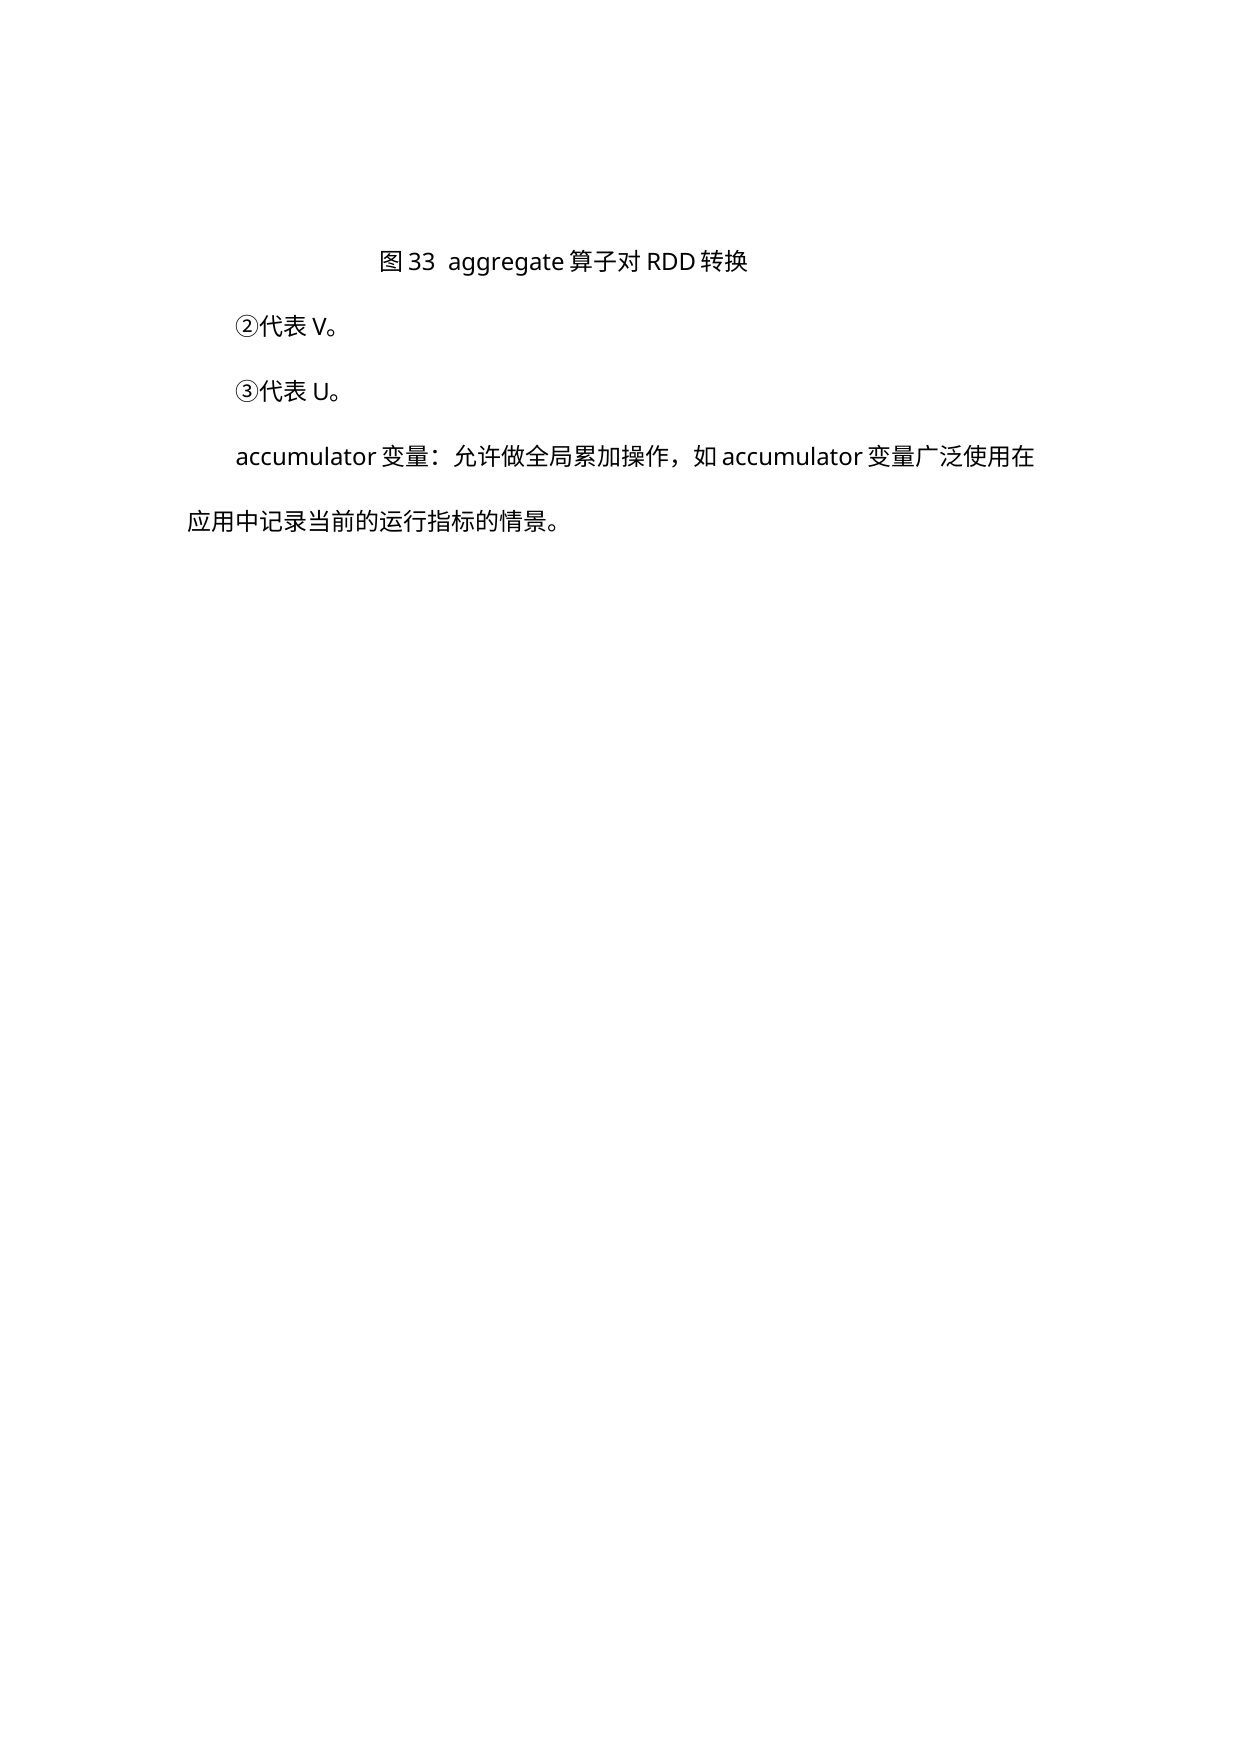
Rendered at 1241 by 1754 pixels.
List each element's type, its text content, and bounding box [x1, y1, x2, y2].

text 图33 aggregate算子对RDD转换 [187, 162, 1053, 292]
text ②代表V。 ③代表U。 accumulator变量：允许做全局累加操作，如accumulator变量广泛使用在应用中记录当前的运行指标的情景。 [187, 292, 1053, 552]
